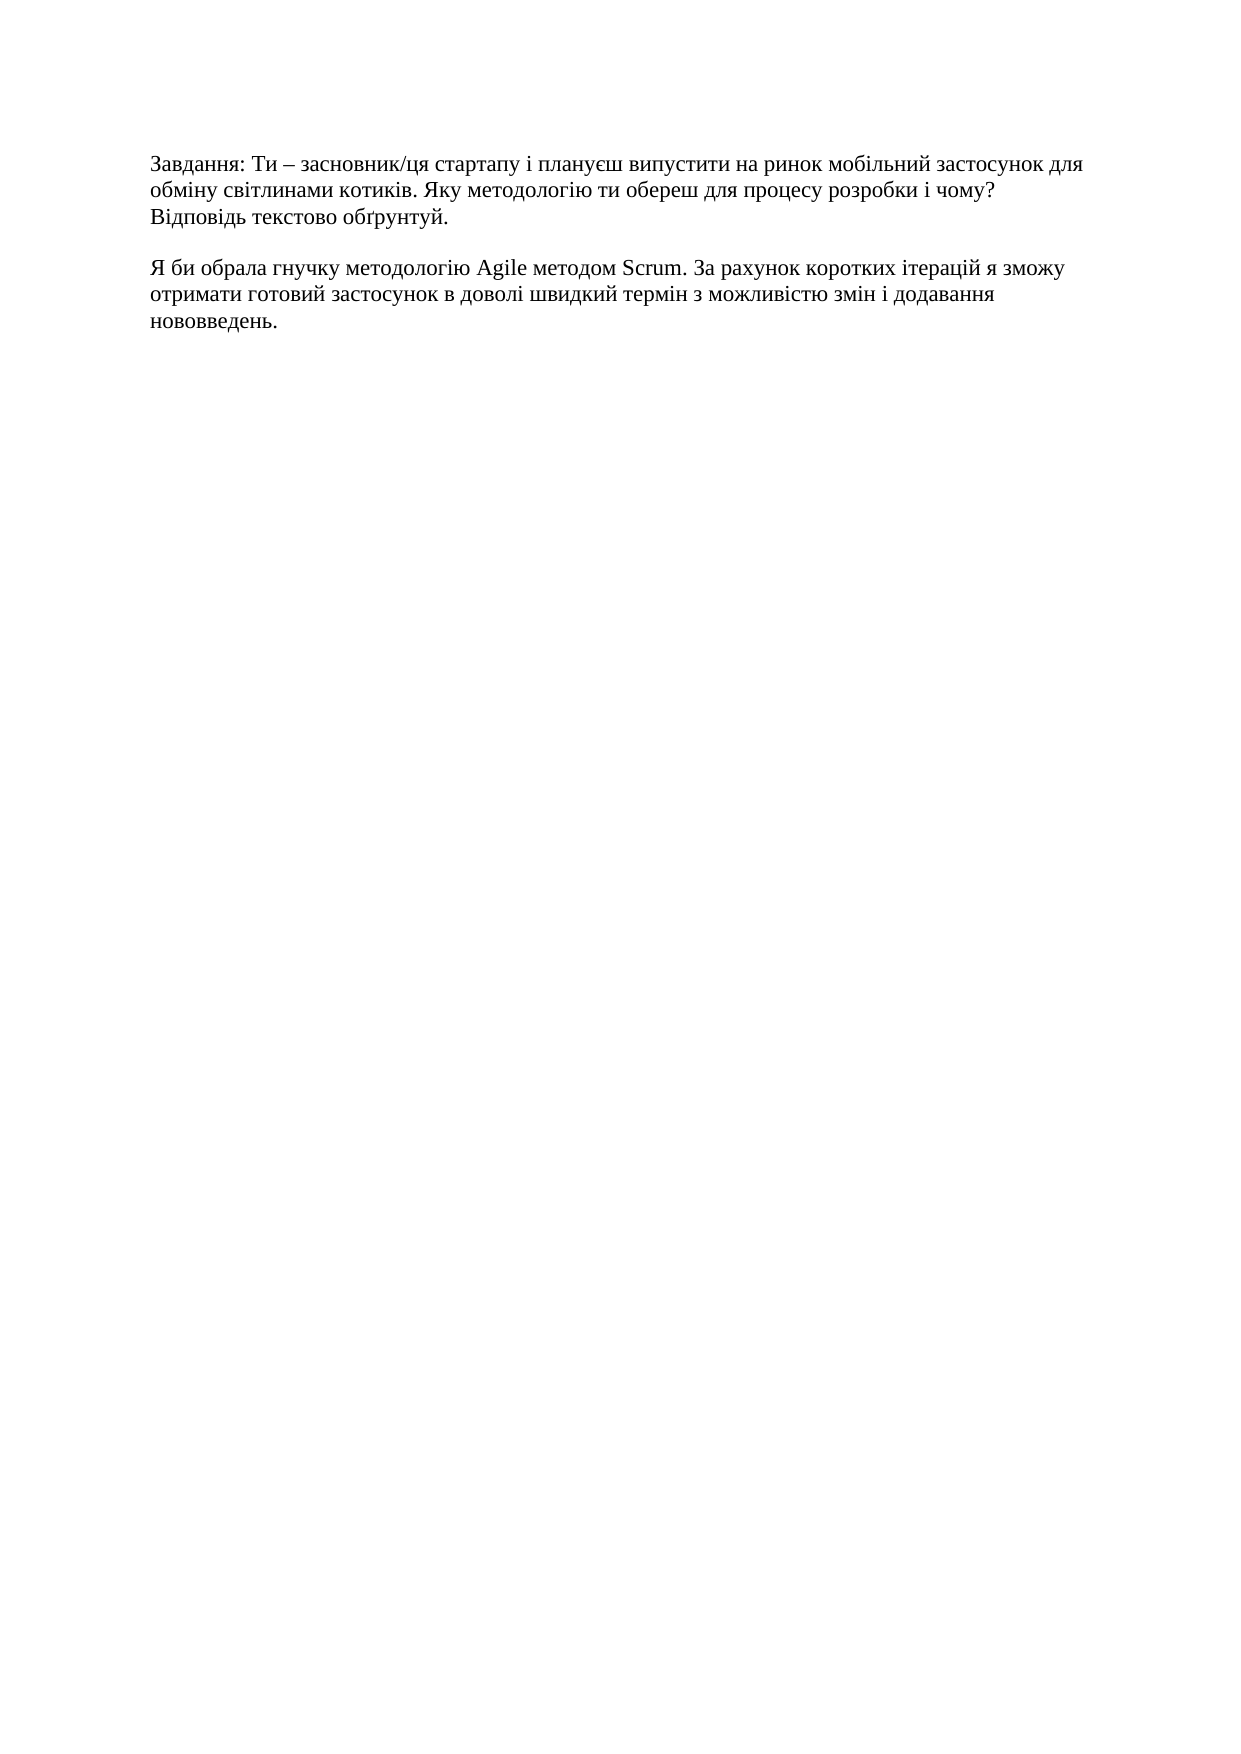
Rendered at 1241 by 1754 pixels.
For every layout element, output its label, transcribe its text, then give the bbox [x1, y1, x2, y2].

text Завдання: Ти – засновник/ця стартапу і плануєш випустити на ринок мобільний застосунок для обміну світлинами котиків. Яку методологію ти обереш для процесу розробки і чому? Відповідь текстово обґрунтуй. [150, 150, 1090, 229]
text Я би обрала гнучку методологію Agile методом Scrum. За рахунок коротких ітерацій я зможу отримати готовий застосунок в доволі швидкий термін з можливістю змін і додавання нововведень. [150, 254, 1090, 333]
